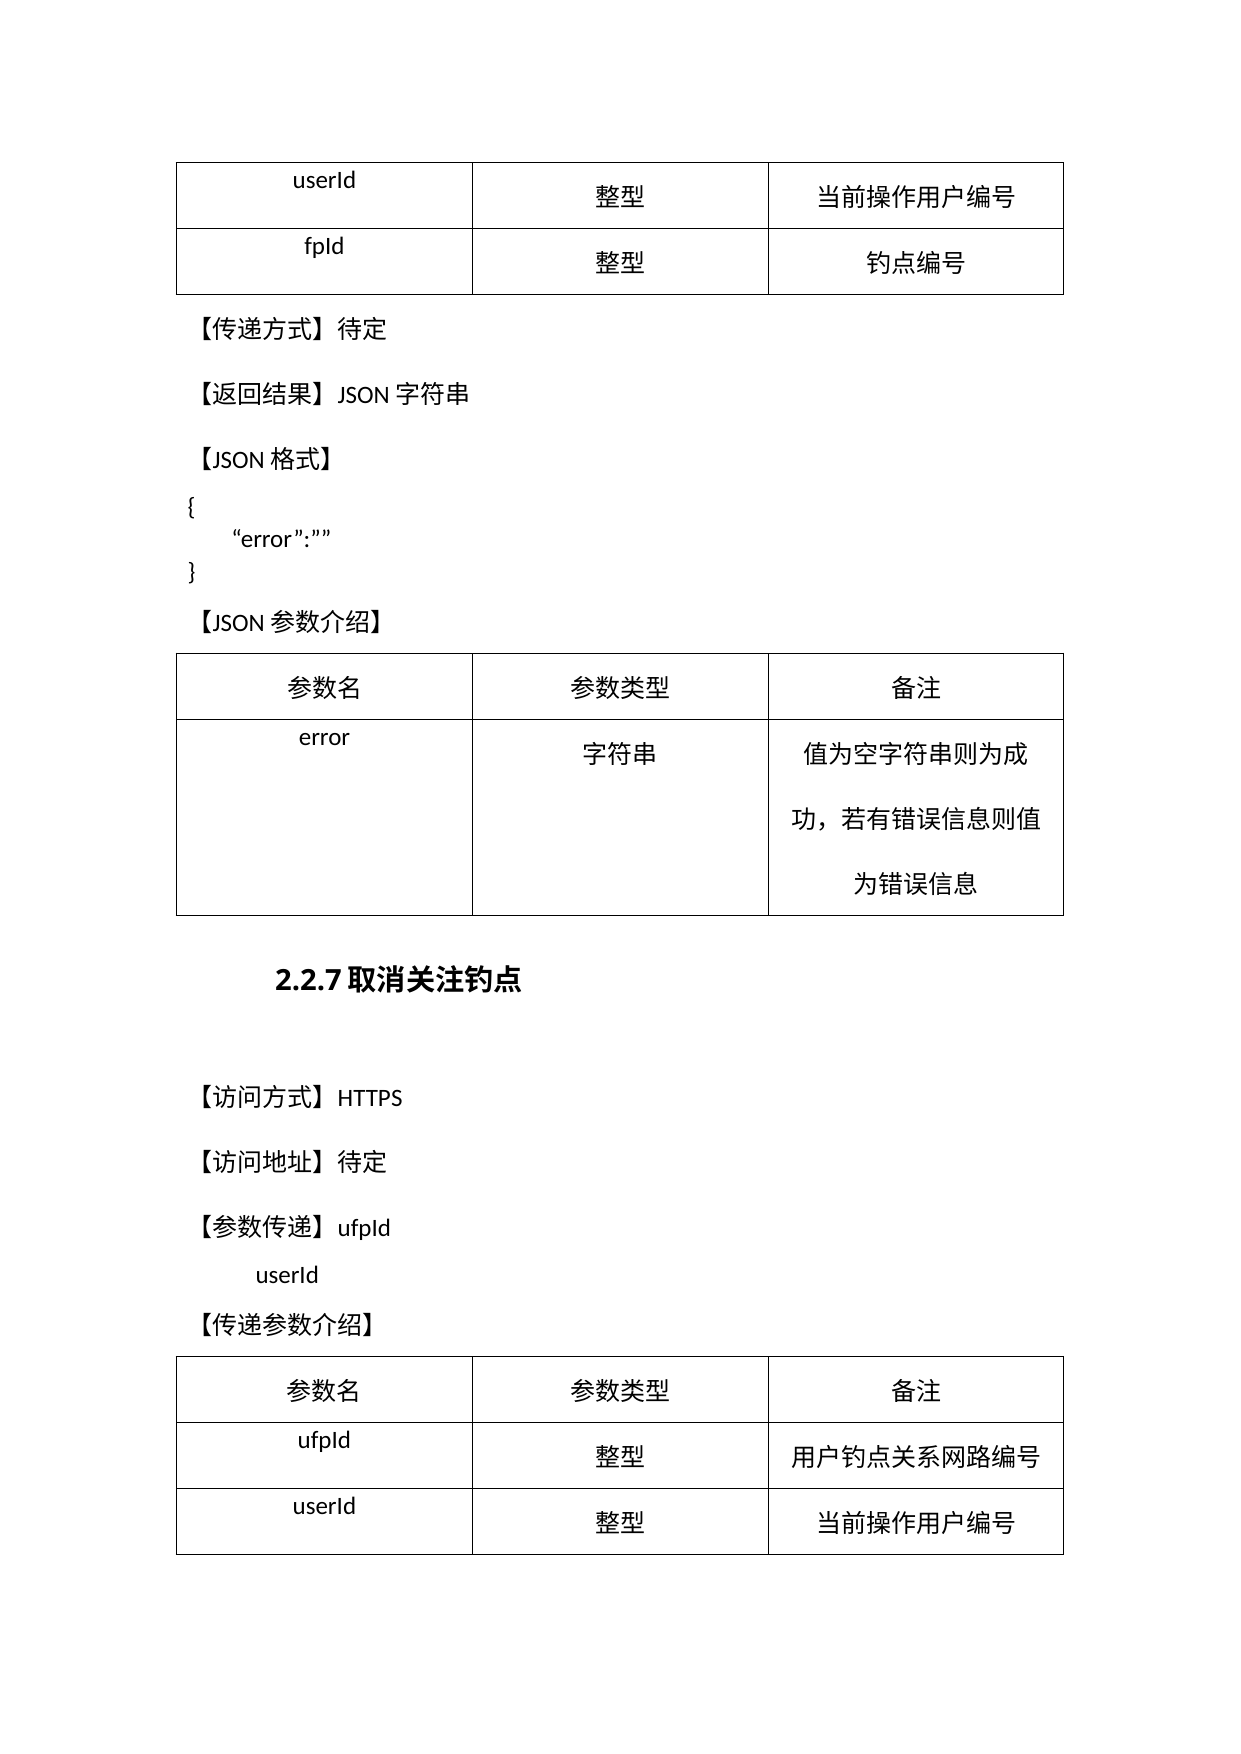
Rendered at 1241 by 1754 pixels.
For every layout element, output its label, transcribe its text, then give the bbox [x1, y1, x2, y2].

text 【传递方式】待定 [187, 295, 1053, 360]
table_cell userId [177, 163, 472, 228]
text “error”:”” [187, 523, 1053, 555]
table_cell ufpId [177, 1423, 472, 1488]
text 【传递参数介绍】 [187, 1291, 1053, 1356]
text 【参数传递】ufpId [187, 1193, 1053, 1258]
table_header 参数类型 [473, 654, 768, 719]
text 【访问地址】待定 [187, 1128, 1053, 1193]
text 【JSON参数介绍】 [187, 588, 1053, 653]
table_cell fpId [177, 229, 472, 294]
table_cell 整型 [473, 1423, 768, 1488]
table_cell userId [177, 1489, 472, 1554]
text 【访问方式】HTTPS [187, 1063, 1053, 1128]
table_header 备注 [769, 1357, 1063, 1422]
text } [187, 555, 1053, 588]
table_cell 值为空字符串则为成功，若有错误信息则值为错误信息 [769, 720, 1063, 915]
table_cell 字符串 [473, 720, 768, 915]
table_header 参数名 [177, 1357, 472, 1422]
table_header 备注 [769, 654, 1063, 719]
table_cell 整型 [473, 229, 768, 294]
table_cell 当前操作用户编号 [769, 1489, 1063, 1554]
table_cell 用户钓点关系网路编号 [769, 1423, 1063, 1488]
table_cell 当前操作用户编号 [769, 163, 1063, 228]
text { [187, 490, 1053, 523]
table_header 参数类型 [473, 1357, 768, 1422]
table_cell error [177, 720, 472, 915]
table_header 参数名 [177, 654, 472, 719]
text userId [187, 1258, 1053, 1291]
subtitle 2.2.7取消关注钓点 [231, 945, 1053, 1010]
text 【JSON格式】 [187, 425, 1053, 490]
text 【返回结果】JSON字符串 [187, 360, 1053, 425]
table_cell 钓点编号 [769, 229, 1063, 294]
table_cell 整型 [473, 163, 768, 228]
table_cell 整型 [473, 1489, 768, 1554]
